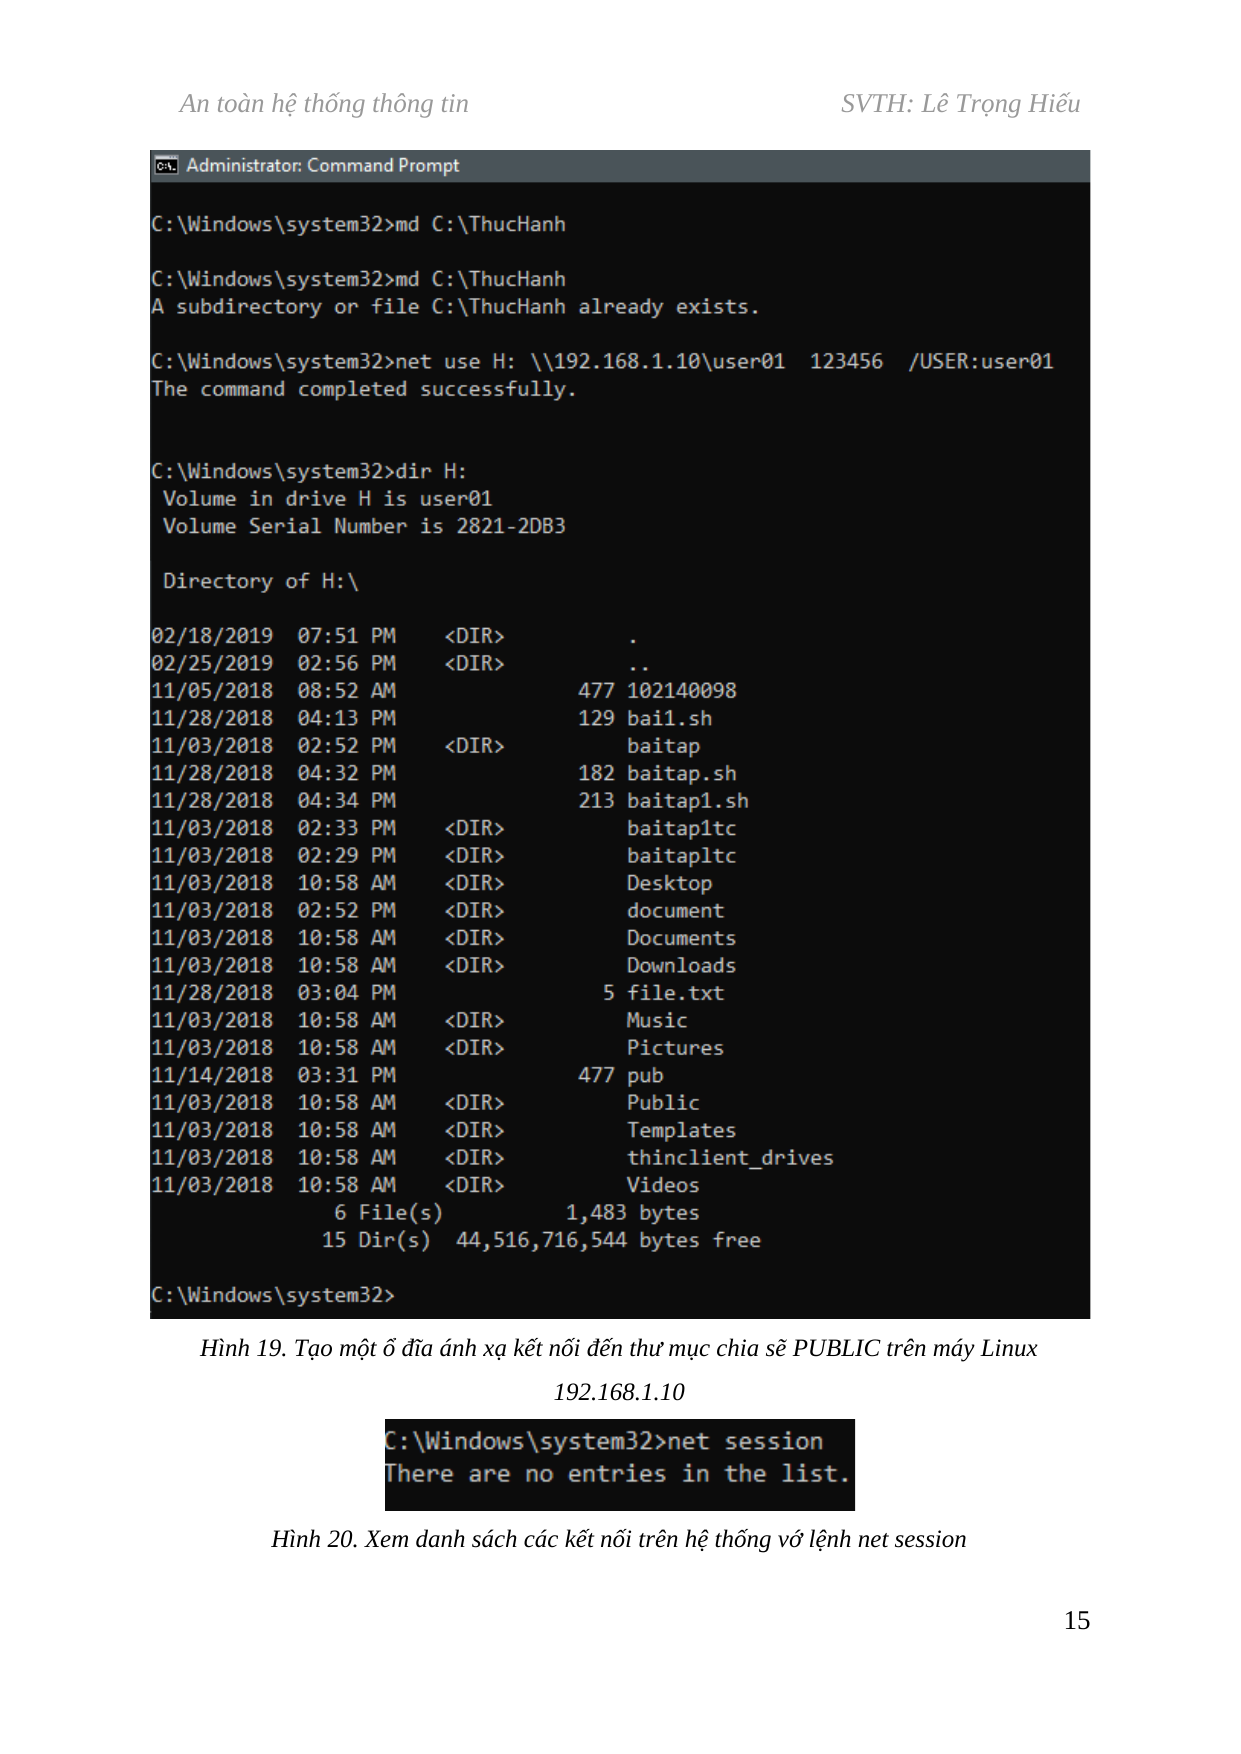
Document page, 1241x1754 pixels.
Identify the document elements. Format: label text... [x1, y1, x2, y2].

picture [385, 1419, 856, 1511]
picture [150, 150, 1091, 1319]
